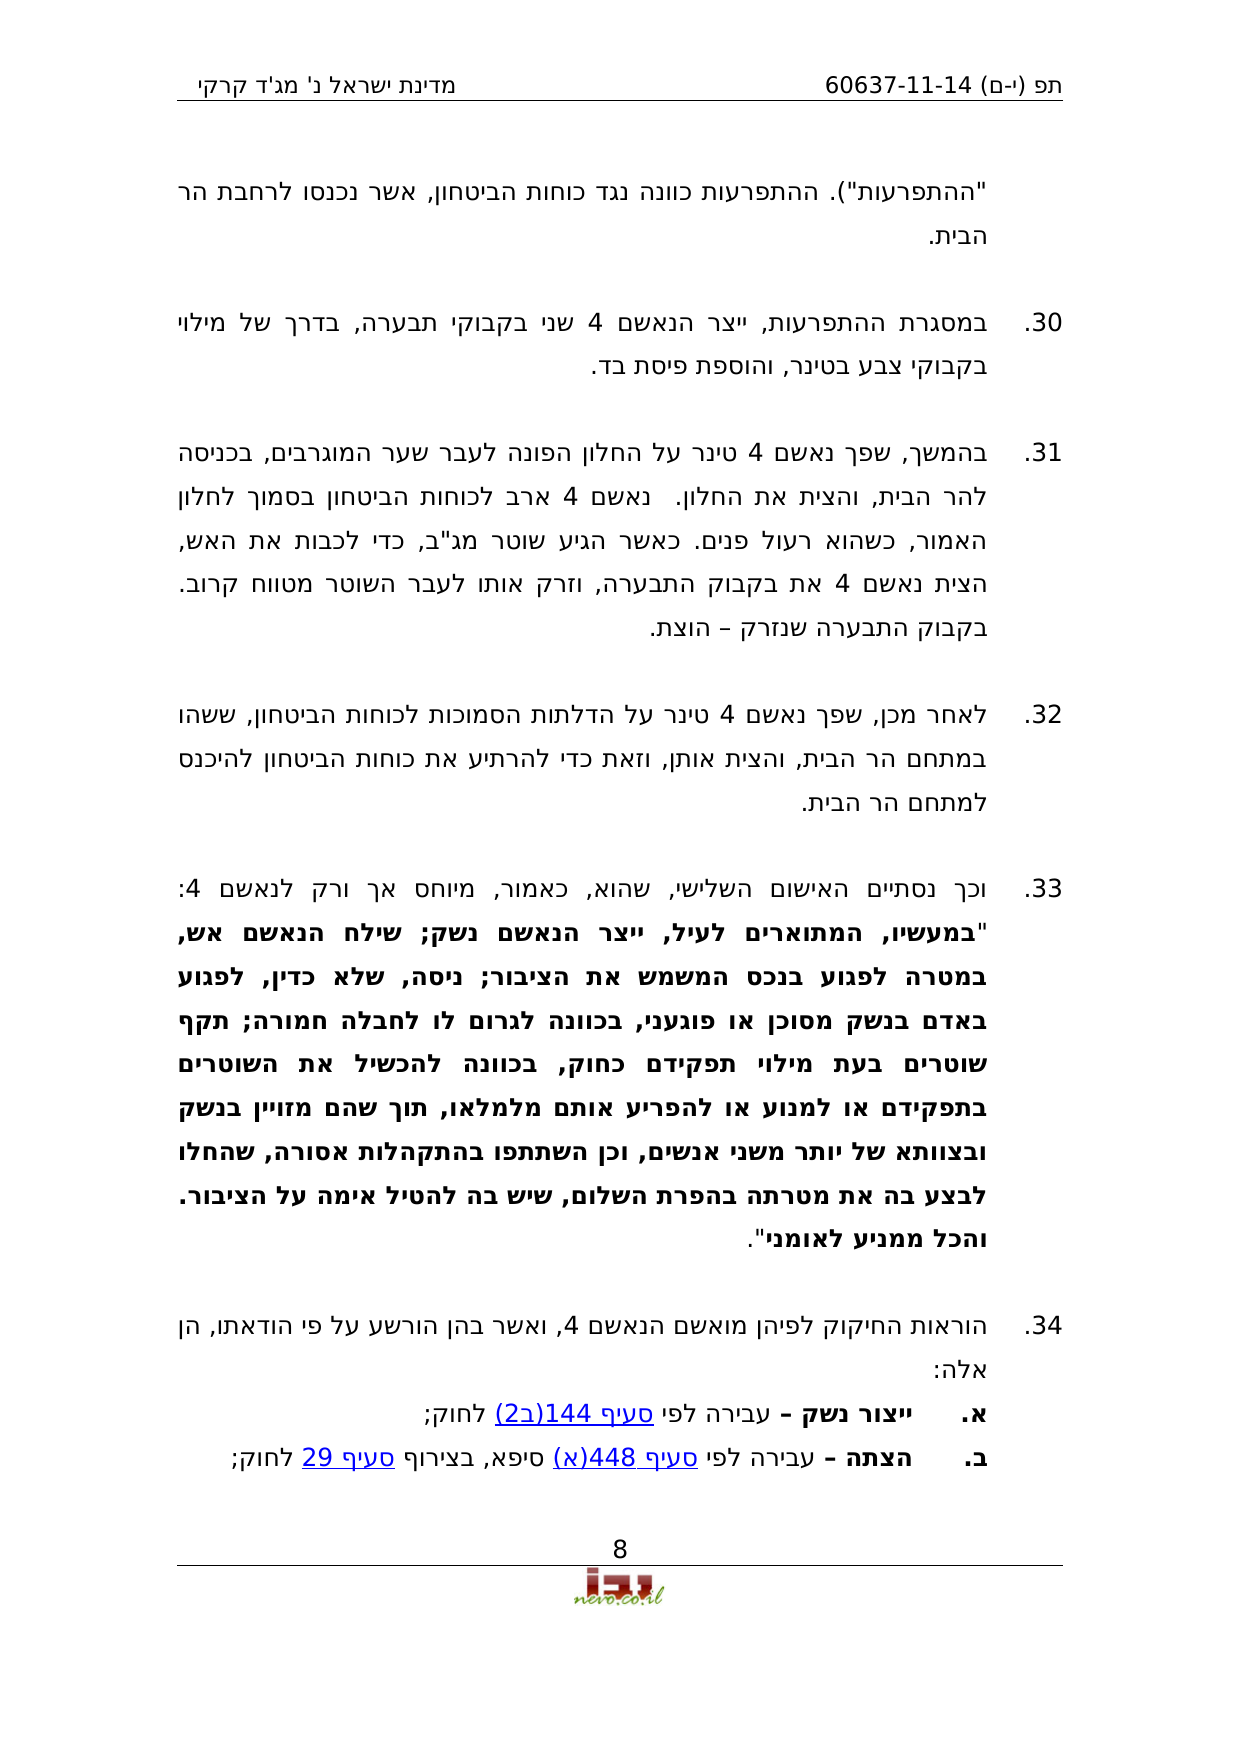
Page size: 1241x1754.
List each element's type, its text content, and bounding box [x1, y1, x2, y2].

text א. ייצור נשק – עבירה לפי סעיף 144(ב2) לחוק; [177, 1399, 1063, 1428]
picture [574, 1567, 666, 1606]
text 34. הוראות החיקוק לפיהן מואשם הנאשם 4, ואשר בהן הורשע על פי הודאתו, הן אלה: [177, 1312, 1063, 1384]
text ב. הצתה – עבירה לפי סעיף 448(א) סיפא, בצירוף סעיף 29 לחוק; [177, 1443, 1063, 1472]
text 32. לאחר מכן, שפך נאשם 4 טינר על הדלתות הסמוכות לכוחות הביטחון, ששהו במתחם הר הבית, והצית אותן, וזאת כדי להרתיע את כוחות הביטחון להיכנס למתחם הר הבית. [177, 700, 1063, 817]
text 33. וכך נסתיים האישום השלישי, שהוא, כאמור, מיוחס אך ורק לנאשם 4: "במעשיו, המתוארים לעיל, ייצר הנאשם נשק; שילח הנאשם אש, במטרה לפגוע בנכס המשמש את הציבור; ניסה, שלא כדין, לפגוע באדם בנשק מסוכן או פוגעני, בכוונה לגרום לו לחבלה חמורה; תקף שוטרים בעת מילוי תפקידם כחוק, בכוונה להכשיל את השוטרים בתפקידם או למנוע או להפריע אותם מלמלאו, תוך שהם מזויין בנשק ובצוותא של יותר משני אנשים, וכן השתתפו בהתקהלות אסורה, שהחלו לבצע בה את מטרתה בהפרת השלום, שיש בה להטיל אימה על הציבור. והכל ממניע לאומני". [177, 875, 1063, 1254]
text 30. במסגרת ההתפרעות, ייצר הנאשם 4 שני בקבוקי תבערה, בדרך של מילוי בקבוקי צבע בטינר, והוספת פיסת בד. [177, 308, 1063, 381]
text 31. בהמשך, שפך נאשם 4 טינר על החלון הפונה לעבר שער המוגרבים, בכניסה להר הבית, והצית את החלון. נאשם 4 ארב לכוחות הביטחון בסמוך לחלון האמור, כשהוא רעול פנים. כאשר הגיע שוטר מג"ב, כדי לכבות את האש, הצית נאשם 4 את בקבוק התבערה, וזרק אותו לעבר השוטר מטווח קרוב. בקבוק התבערה שנזרק – הוצת. [177, 438, 1063, 643]
